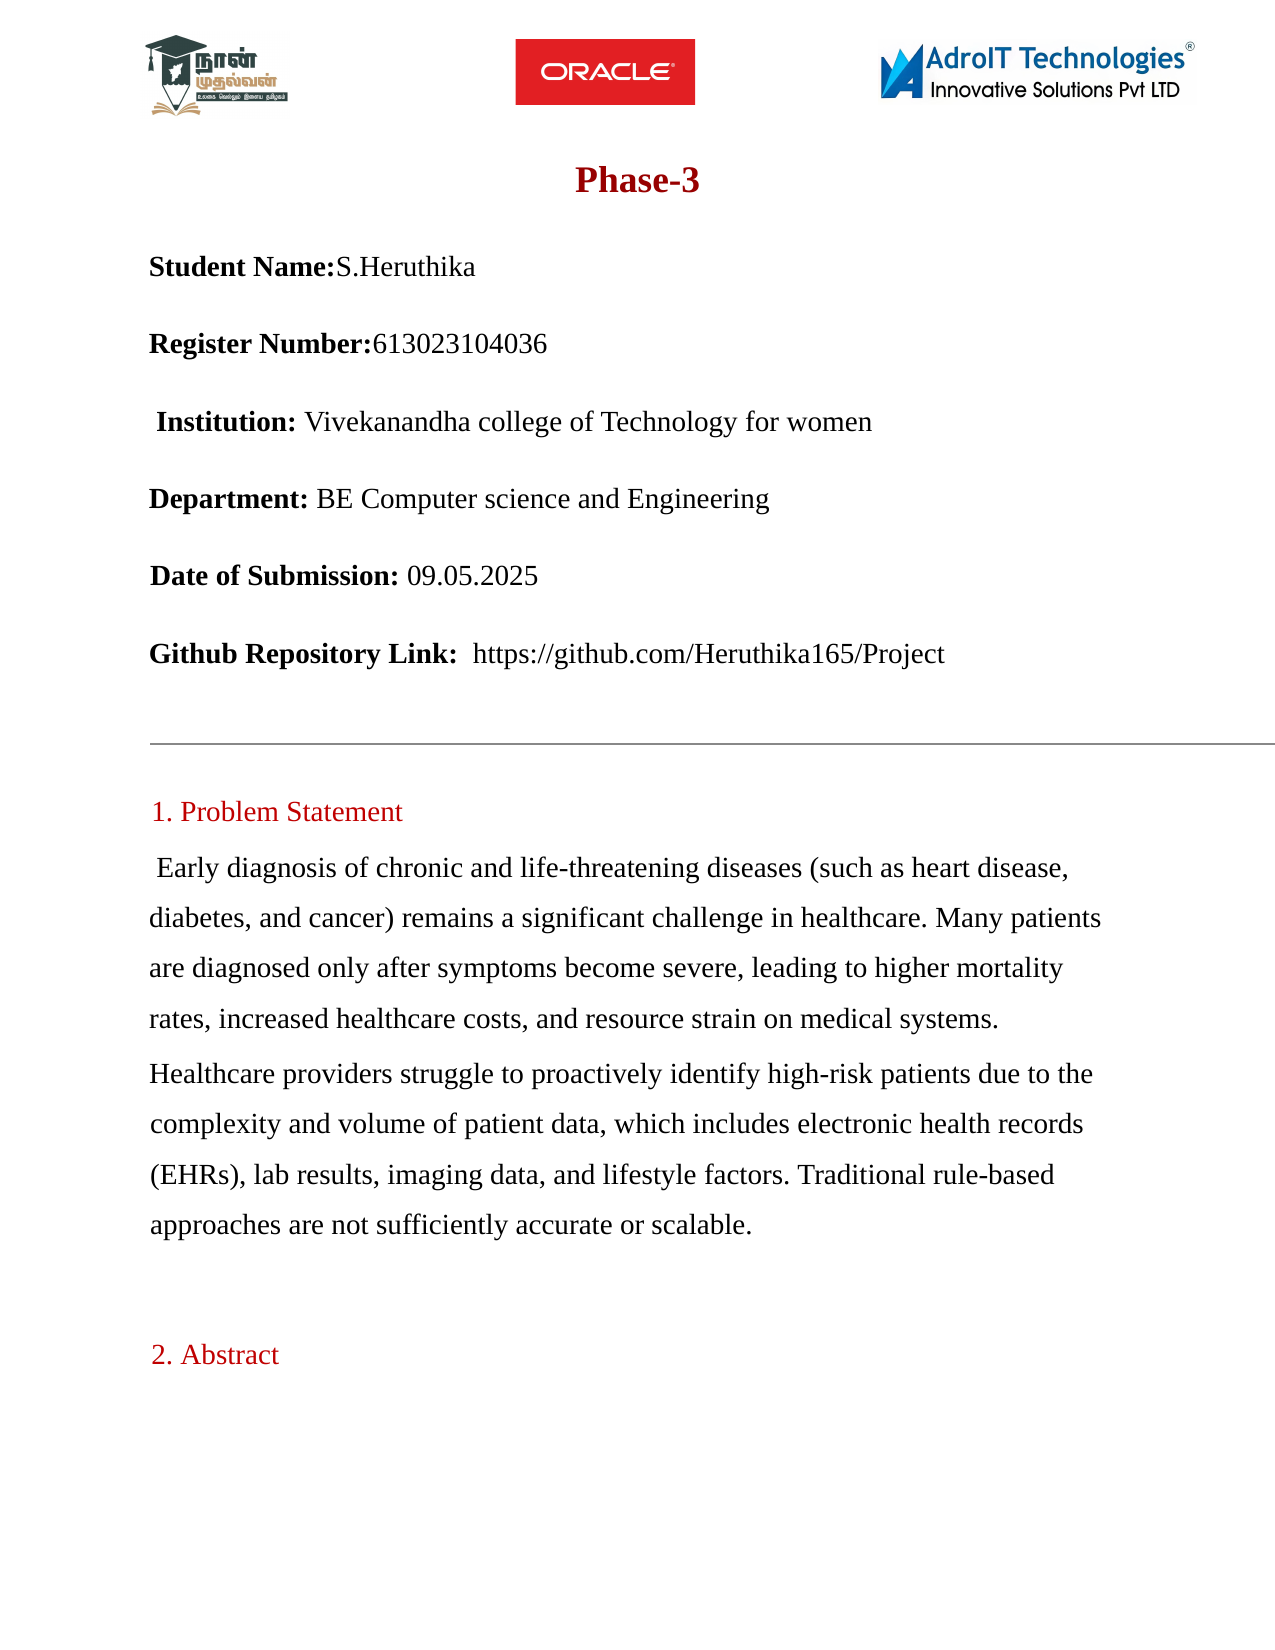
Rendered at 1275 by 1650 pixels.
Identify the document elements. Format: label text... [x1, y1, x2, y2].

text Institution: Vivekanandha college of Technology for women [148, 404, 1132, 437]
text Student Name:S.Heruthika [148, 249, 1132, 283]
list Abstract [151, 1337, 1132, 1371]
text Date of Submission: 09.05.2025 [150, 558, 1132, 591]
text Department: BE Computer science and Engineering [148, 481, 1132, 514]
list Problem Statement [151, 794, 1132, 828]
text Phase-3 [150, 157, 1125, 200]
text Early diagnosis of chronic and life-threatening diseases (such as heart disease, diabetes, and cancer) remains a significant challenge in healthcare. Many patients are diagnosed only after symptoms become severe, leading to higher mortality rates, increased healthcare costs, and resource strain on medical systems. [149, 850, 1132, 1034]
picture [878, 39, 1197, 105]
text Github Repository Link: https://github.com/Heruthika165/Project [148, 636, 1132, 670]
text Healthcare providers struggle to proactively identify high-risk patients due to the complexity and volume of patient data, which includes electronic health records (EHRs), lab results, imaging data, and lifestyle factors. Traditional rule-based approaches are not sufficiently accurate or scalable. [149, 1056, 1132, 1241]
picture [140, 31, 290, 119]
picture [515, 39, 696, 105]
text Register Number:613023104036 [148, 327, 1132, 360]
